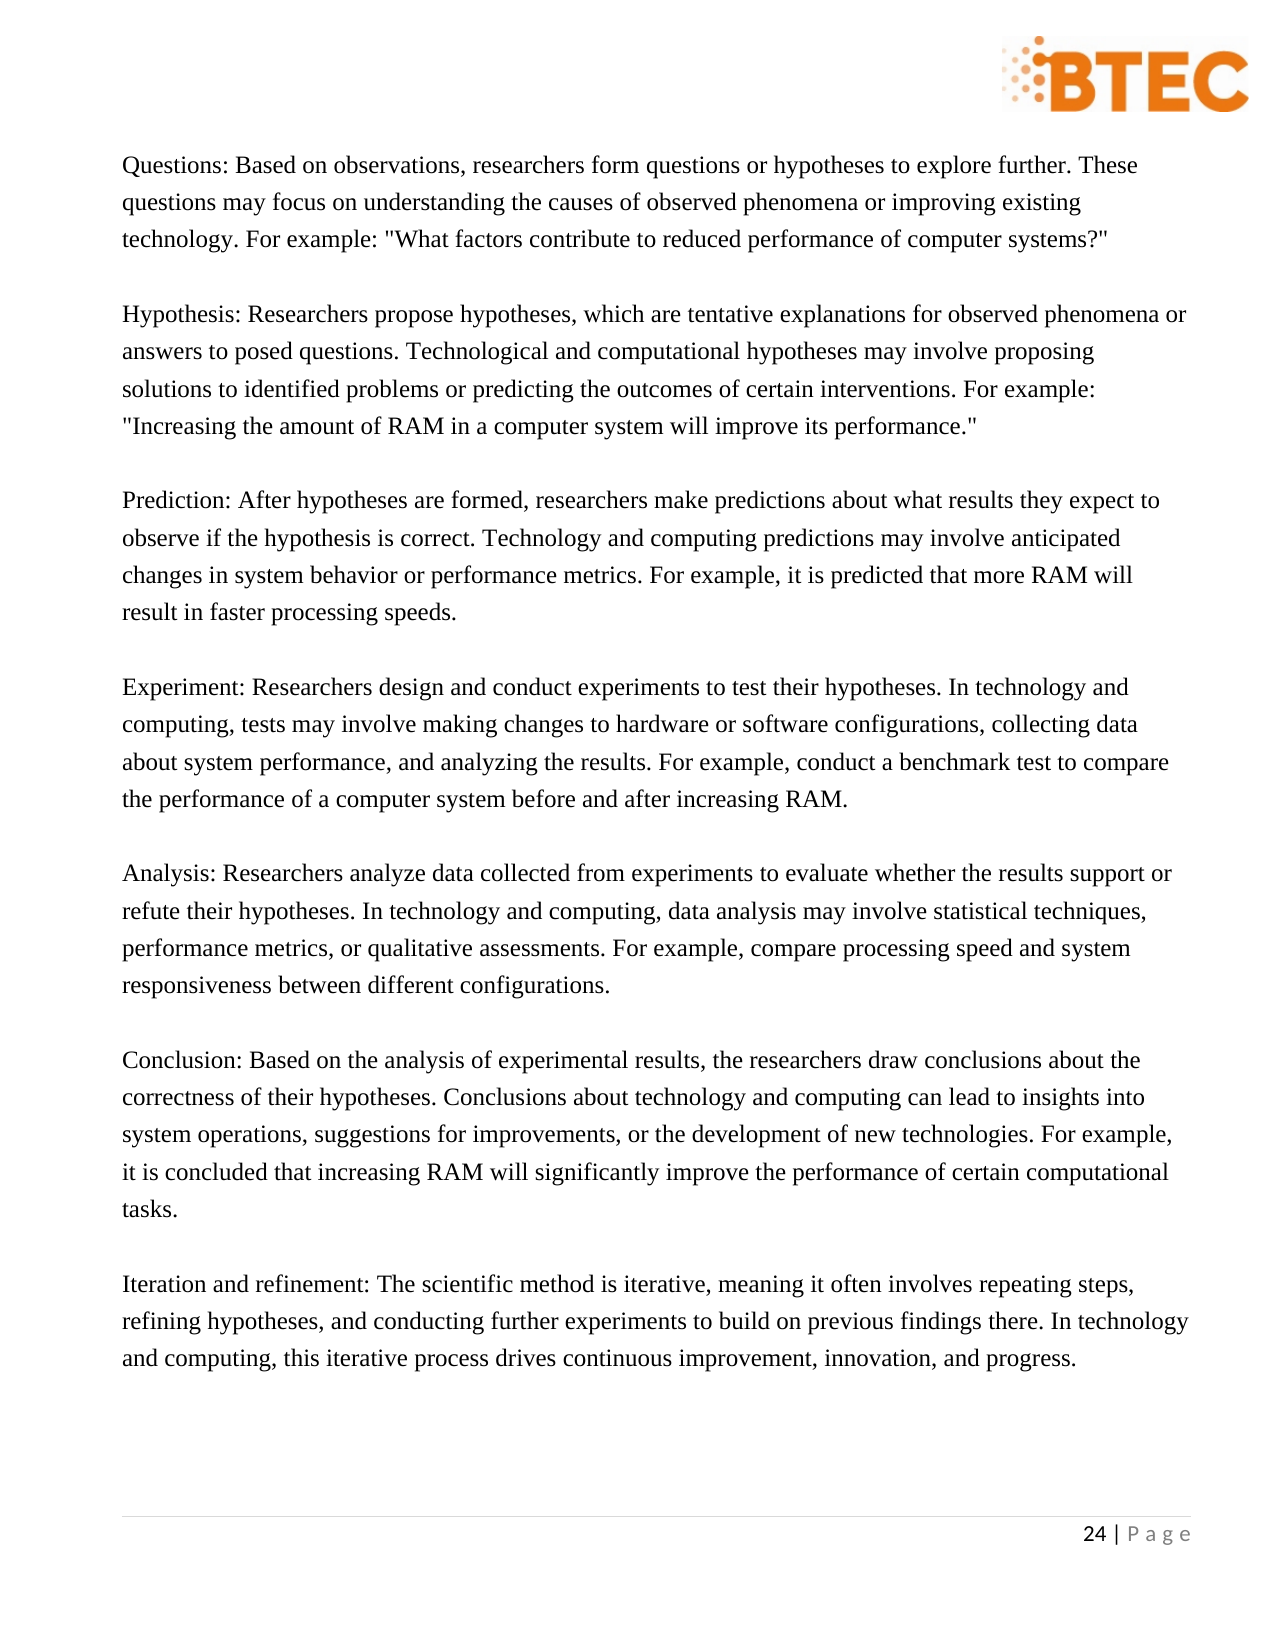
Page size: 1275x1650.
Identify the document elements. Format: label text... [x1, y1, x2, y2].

text Prediction: After hypotheses are formed, researchers make predictions about what results they expect to observe if the hypothesis is correct. Technology and computing predictions may involve anticipated changes in system behavior or performance metrics. For example, it is predicted that more RAM will result in faster processing speeds. [122, 486, 1191, 626]
text Analysis: Researchers analyze data collected from experiments to evaluate whether the results support or refute their hypotheses. In technology and computing, data analysis may involve statistical techniques, performance metrics, or qualitative assessments. For example, compare processing speed and system responsiveness between different configurations. [122, 858, 1191, 999]
picture [1001, 36, 1249, 112]
text Hypothesis: Researchers propose hypotheses, which are tentative explanations for observed phenomena or answers to posed questions. Technological and computational hypotheses may involve proposing solutions to identified problems or predicting the outcomes of certain interventions. For example: "Increasing the amount of RAM in a computer system will improve its performance." [122, 299, 1191, 440]
text Experiment: Researchers design and conduct experiments to test their hypotheses. In technology and computing, tests may involve making changes to hardware or software configurations, collecting data about system performance, and analyzing the results. For example, conduct a benchmark test to compare the performance of a computer system before and after increasing RAM. [122, 672, 1191, 813]
text Iteration and refinement: The scientific method is iterative, meaning it often involves repeating steps, refining hypotheses, and conducting further experiments to build on previous findings there. In technology and computing, this iterative process drives continuous improvement, innovation, and progress. [122, 1269, 1191, 1372]
text Questions: Based on observations, researchers form questions or hypotheses to explore further. These questions may focus on understanding the causes of observed phenomena or improving existing technology. For example: "What factors contribute to reduced performance of computer systems?" [122, 150, 1191, 253]
text Conclusion: Based on the analysis of experimental results, the researchers draw conclusions about the correctness of their hypotheses. Conclusions about technology and computing can lead to insights into system operations, suggestions for improvements, or the development of new technologies. For example, it is concluded that increasing RAM will significantly improve the performance of certain computational tasks. [122, 1045, 1191, 1223]
